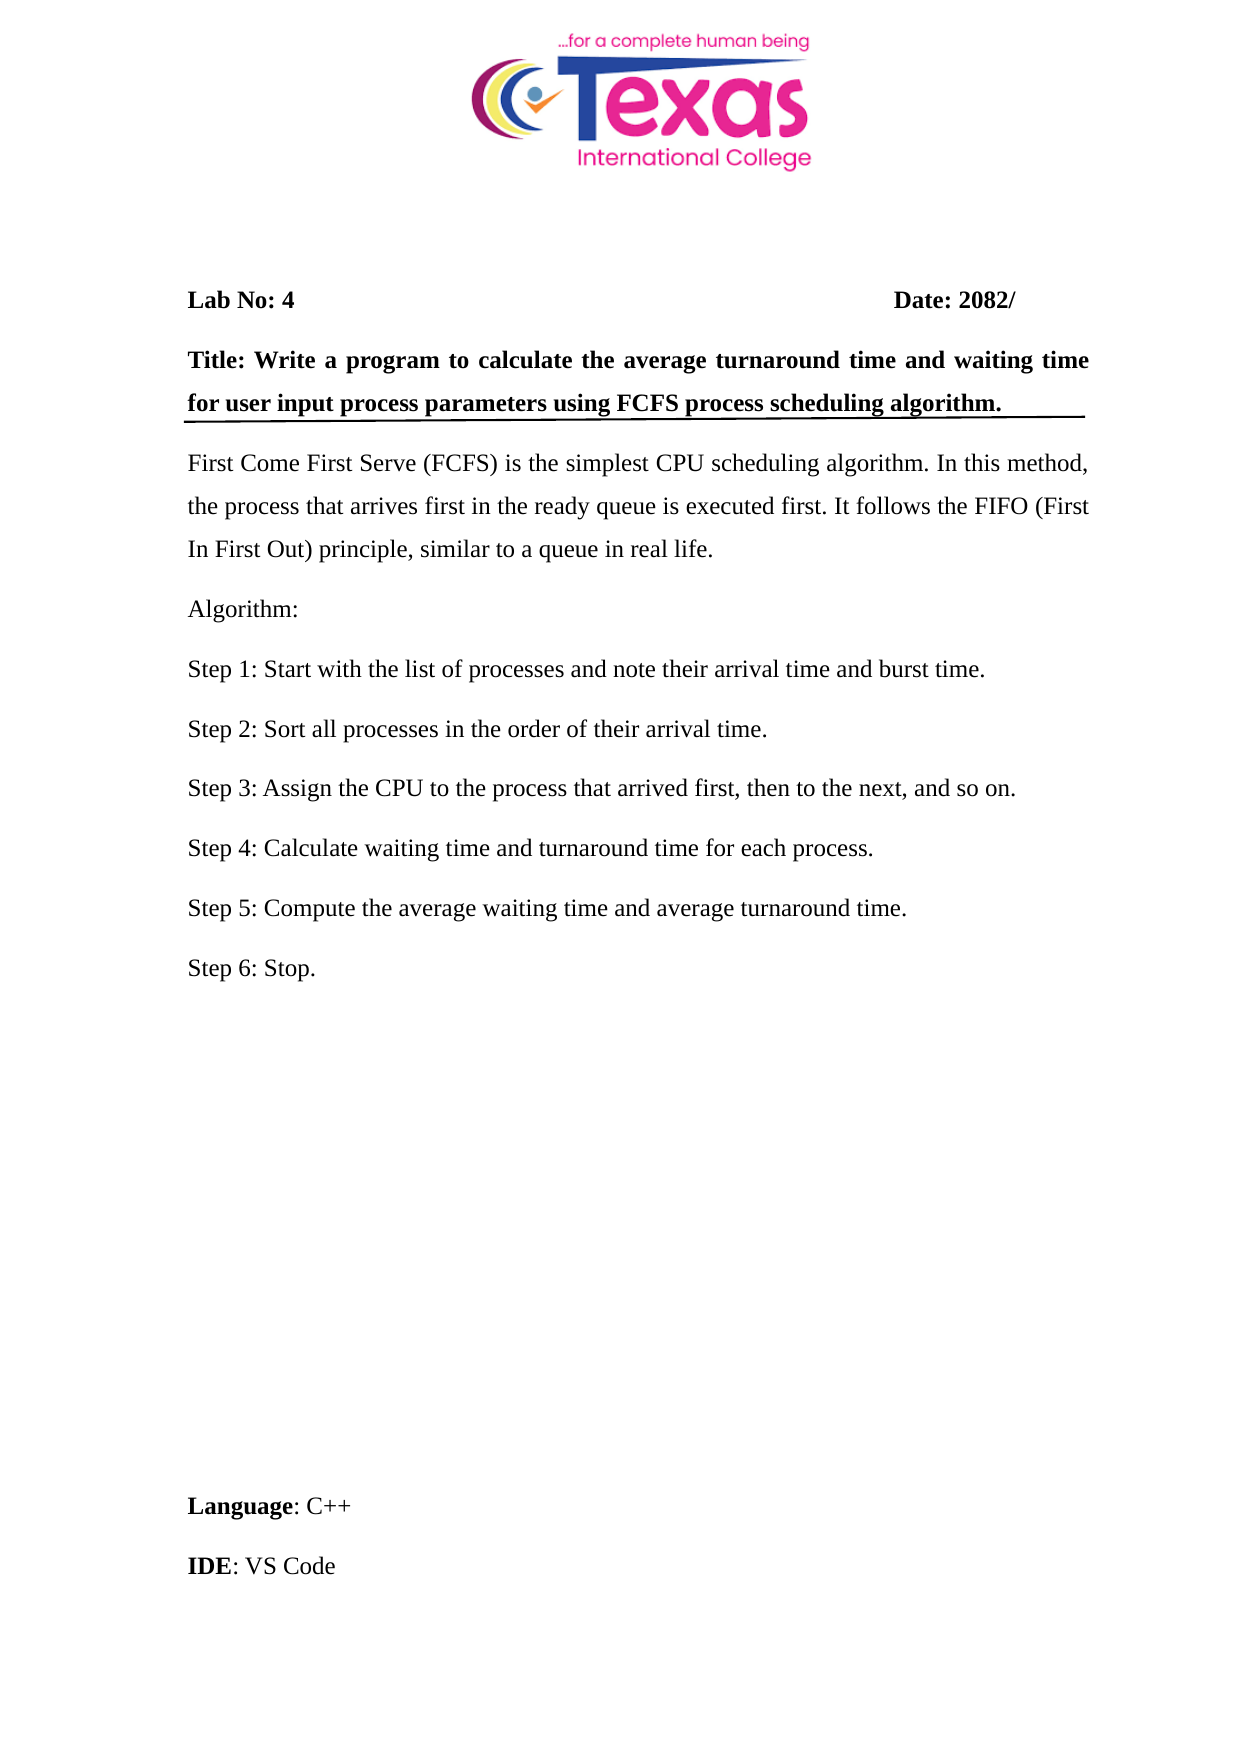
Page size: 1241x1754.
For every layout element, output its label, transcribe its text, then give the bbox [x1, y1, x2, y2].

text Lab No: 4 Date: 2082/ [187, 285, 1090, 314]
text Step 3: Assign the CPU to the process that arrived first, then to the next, and so on. [187, 773, 1090, 802]
text Algorithm: [187, 594, 1090, 623]
text Step 5: Compute the average waiting time and average turnaround time. [187, 893, 1090, 922]
text Step 2: Sort all processes in the order of their arrival time. [187, 714, 1090, 742]
picture [453, 18, 825, 186]
text Step 6: Stop. [187, 953, 1090, 982]
text Language: C++ [187, 1491, 1090, 1520]
text Step 4: Calculate waiting time and turnaround time for each process. [187, 833, 1090, 862]
text IDE: VS Code [187, 1551, 1090, 1579]
text Step 1: Start with the list of processes and note their arrival time and burst time. [187, 654, 1090, 683]
text First Come First Serve (FCFS) is the simplest CPU scheduling algorithm. In this method, the process that arrives first in the ready queue is executed first. It follows the FIFO (First In First Out) principle, similar to a queue in real life. [187, 448, 1090, 563]
text Title: Write a program to calculate the average turnaround time and waiting time for user input process parameters using FCFS process scheduling algorithm. [187, 345, 1090, 417]
